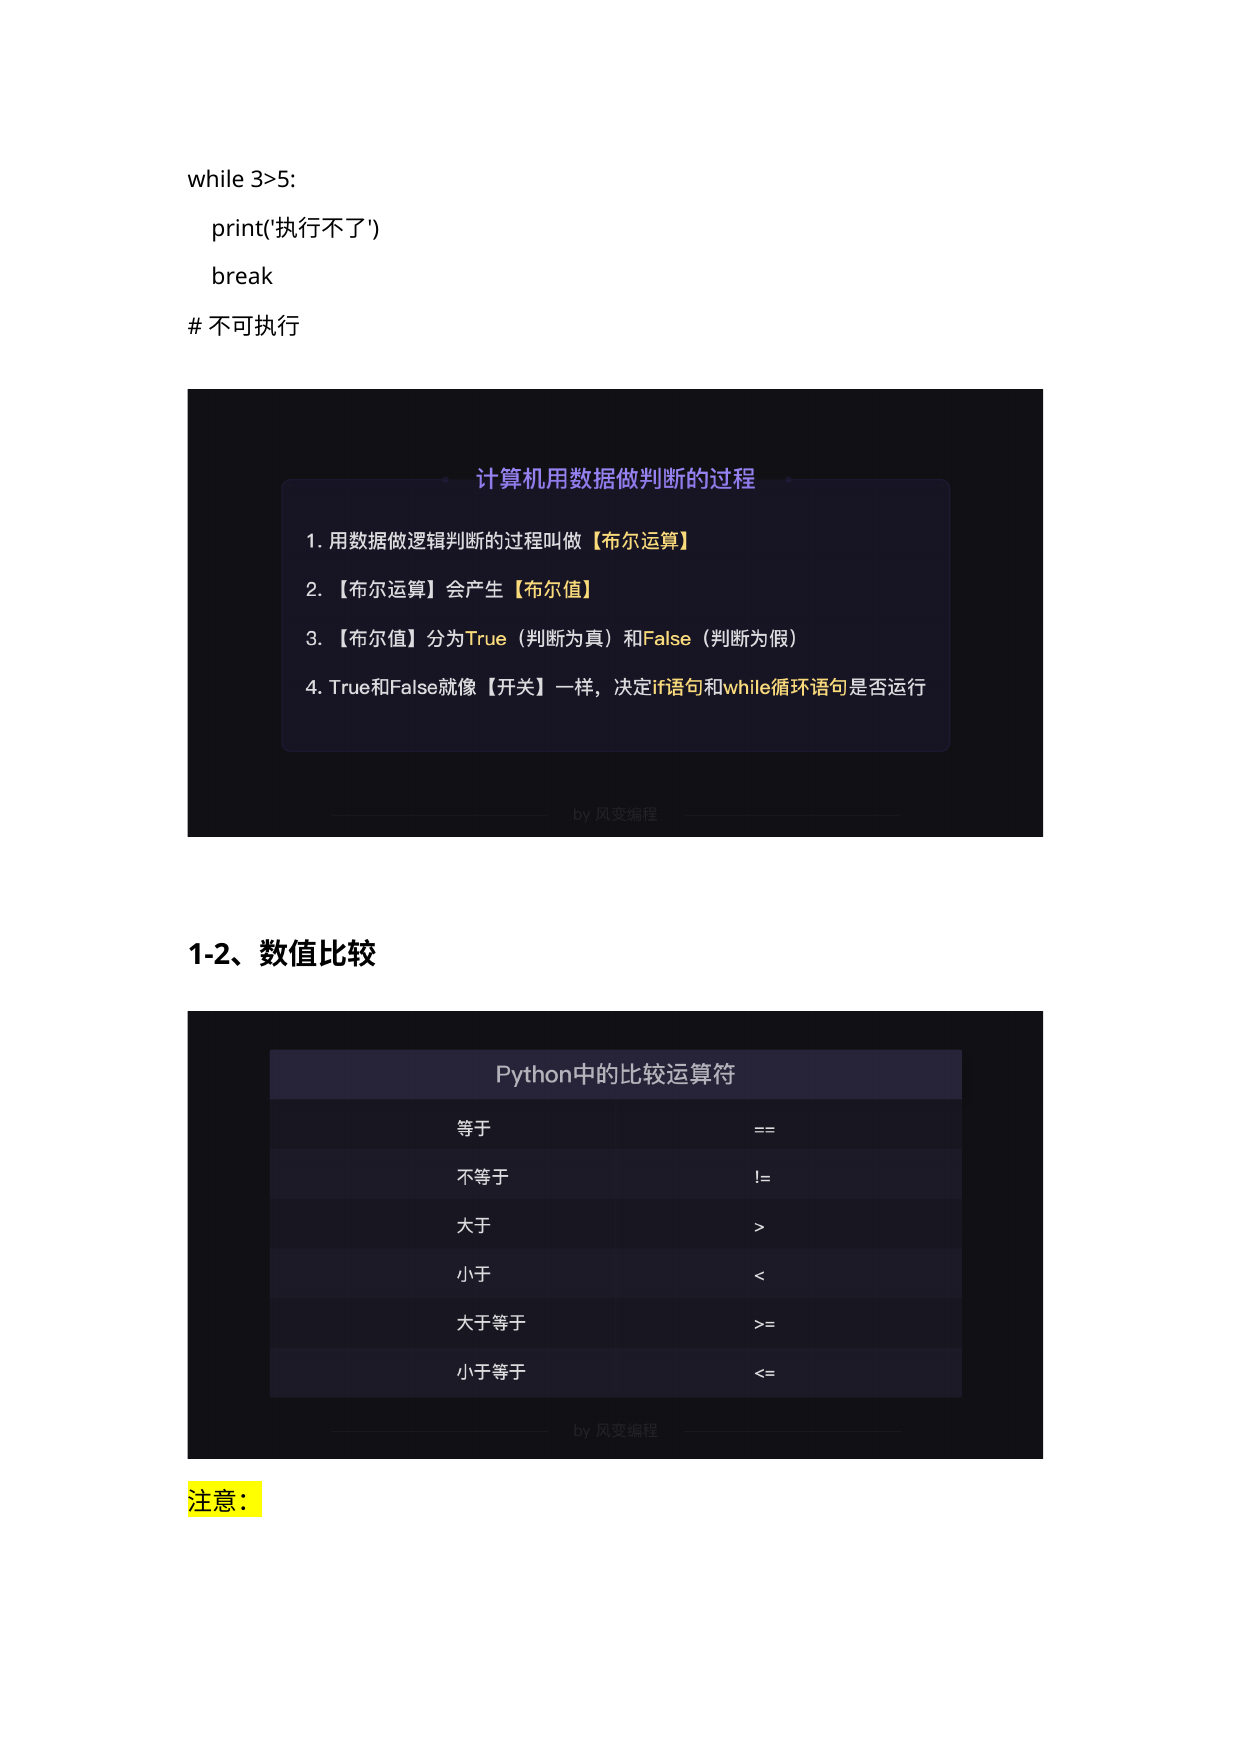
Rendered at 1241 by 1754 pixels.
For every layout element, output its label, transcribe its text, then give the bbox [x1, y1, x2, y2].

picture [187, 389, 1044, 837]
text 1-2、数值比较 [187, 919, 1053, 984]
text while 3>5: [187, 162, 1053, 194]
text print('执行不了') [187, 194, 1053, 259]
text 注意： [187, 1467, 1053, 1532]
text # 不可执行 [187, 292, 1053, 357]
text break [187, 259, 1053, 292]
picture [187, 1011, 1044, 1459]
